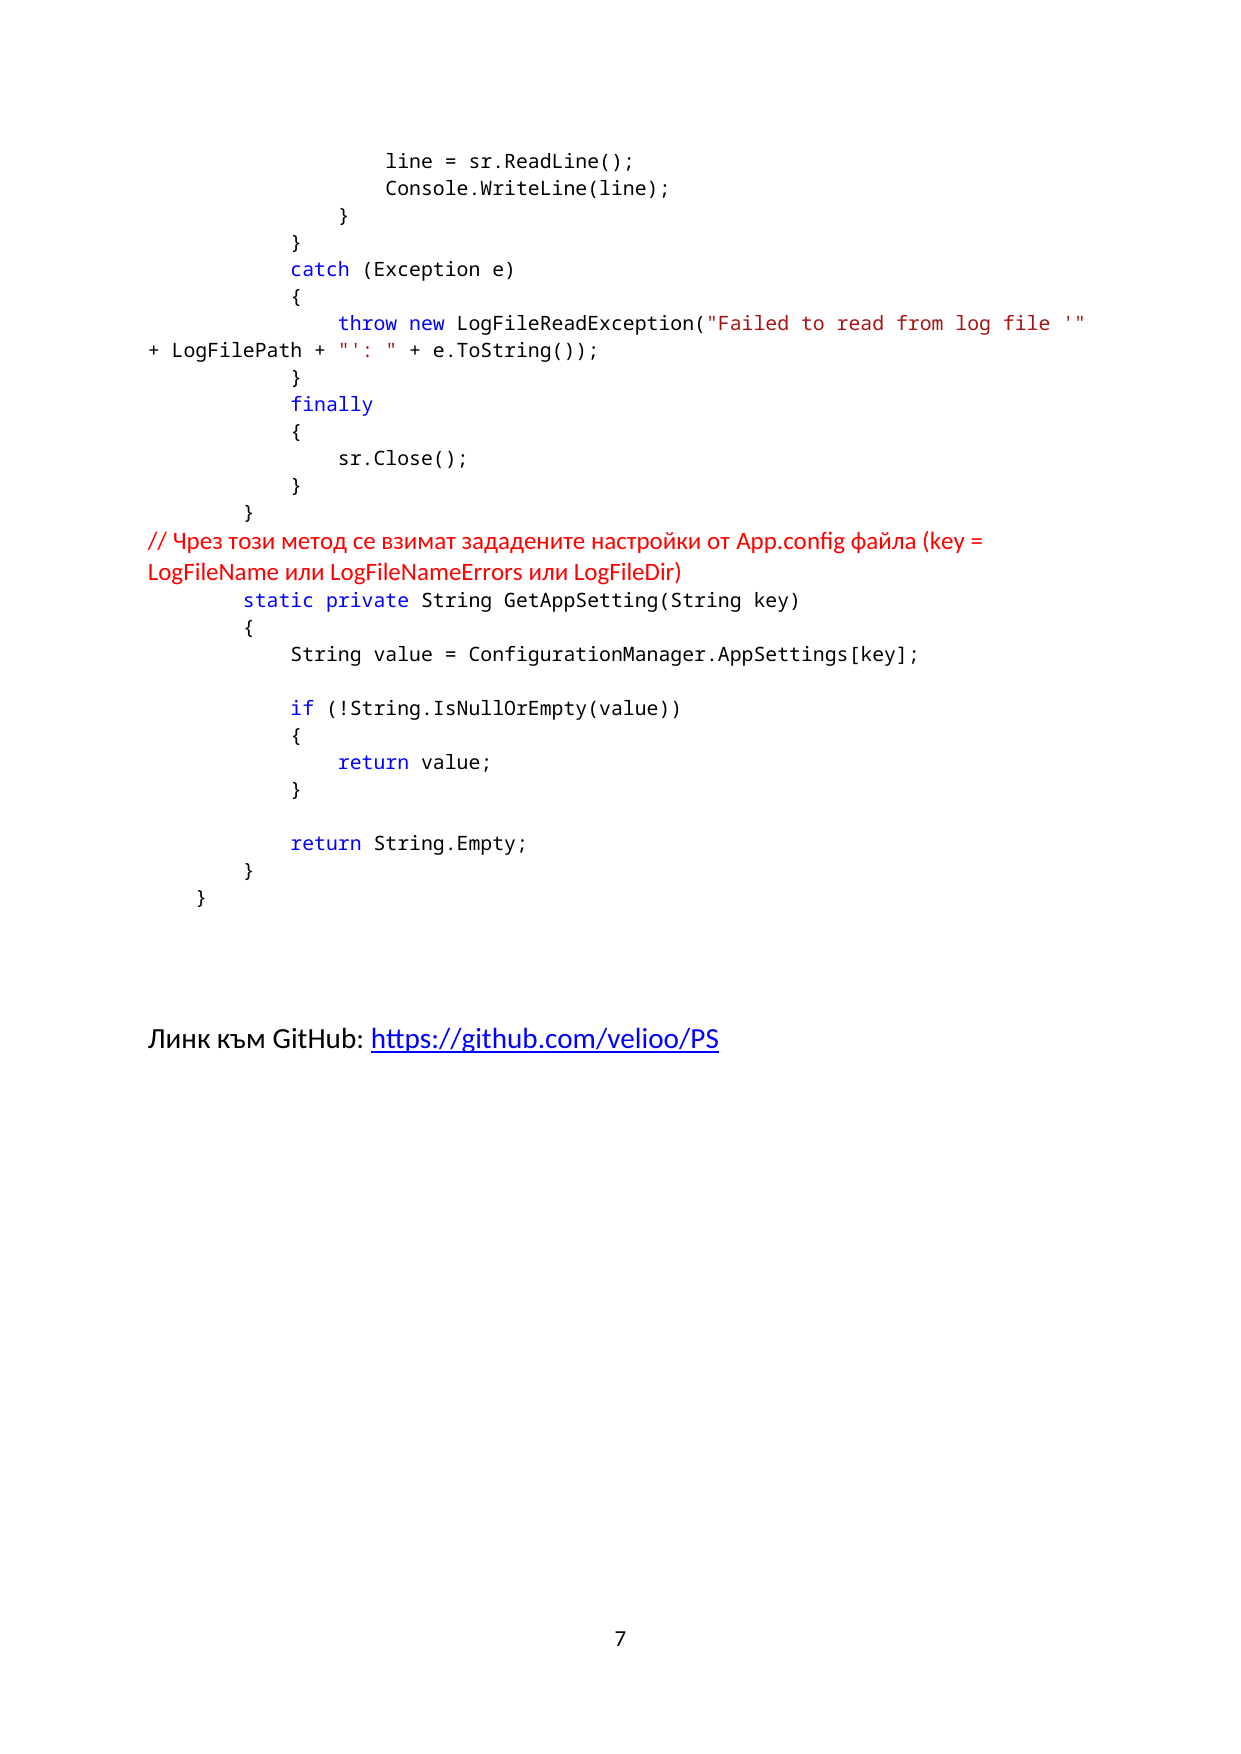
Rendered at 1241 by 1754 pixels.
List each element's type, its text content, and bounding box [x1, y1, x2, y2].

text line = sr.ReadLine(); [148, 148, 1093, 174]
text } [148, 856, 1093, 883]
text } [148, 498, 1093, 525]
text catch (Exception e) [148, 256, 1093, 282]
text finally [148, 390, 1093, 417]
text String value = ConfigurationManager.AppSettings[key]; [148, 640, 1093, 667]
text return String.Empty; [148, 829, 1093, 856]
text } [148, 363, 1093, 390]
text // Чрез този метод се взимат зададените настройки от App.config файла (key = LogFileName или LogFileNameErrors или LogFileDir) [148, 525, 1093, 586]
text Линк към GitHub: https://github.com/velioo/PS [148, 1020, 1093, 1056]
text } [148, 883, 1093, 910]
text static private String GetAppSetting(String key) [148, 586, 1093, 613]
text if (!String.IsNullOrEmpty(value)) [148, 694, 1093, 721]
text { [148, 721, 1093, 748]
text Console.WriteLine(line); [148, 174, 1093, 202]
text { [148, 417, 1093, 444]
text } [148, 775, 1093, 802]
text sr.Close(); [148, 444, 1093, 471]
text return value; [148, 748, 1093, 775]
text { [148, 613, 1093, 640]
text throw new LogFileReadException("Failed to read from log file '" + LogFilePath + "': " + e.ToString()); [148, 309, 1093, 363]
text } [148, 228, 1093, 256]
text } [148, 202, 1093, 228]
text } [148, 471, 1093, 498]
text { [148, 282, 1093, 309]
